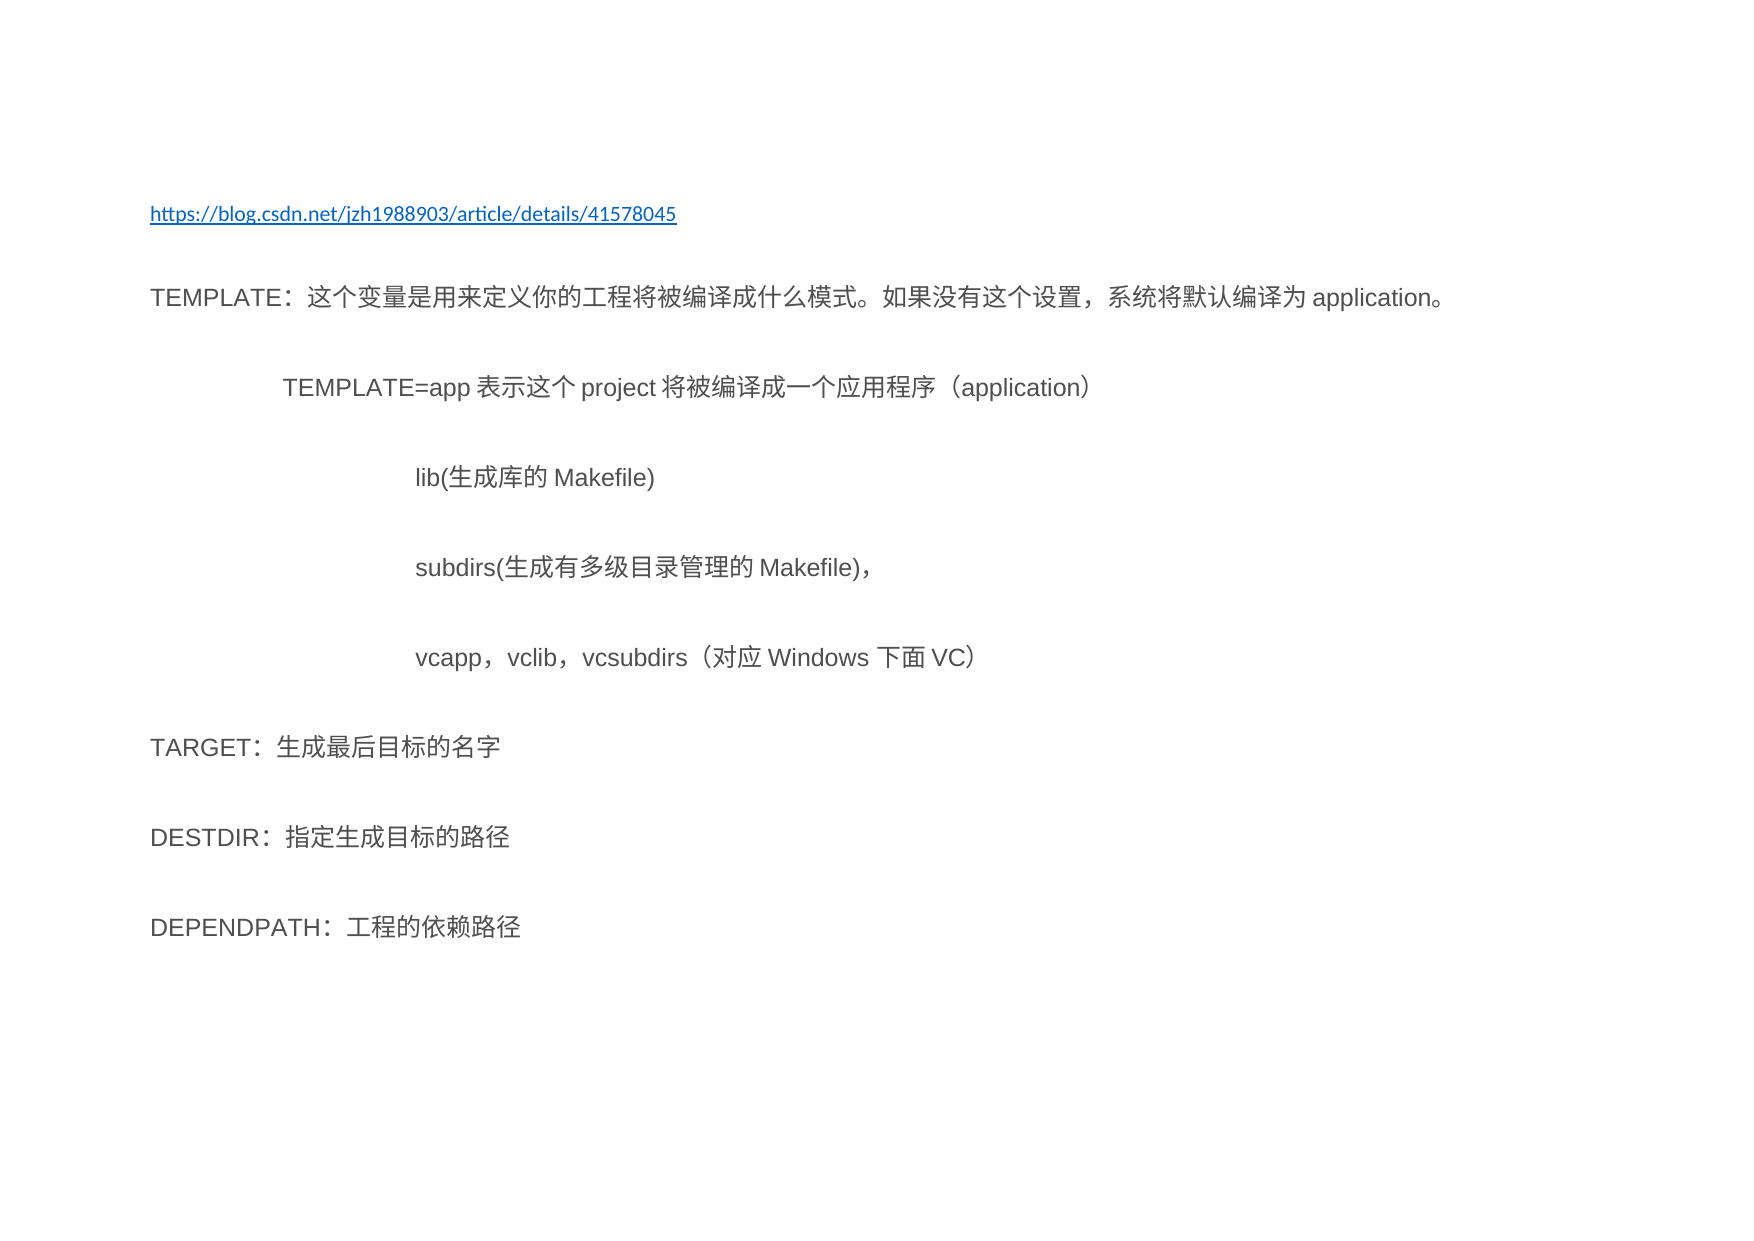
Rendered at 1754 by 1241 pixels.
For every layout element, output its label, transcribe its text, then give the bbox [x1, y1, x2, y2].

text subdirs(生成有多级目录管理的Makefile)， [150, 533, 1604, 598]
text TARGET：生成最后目标的名字 [150, 713, 1604, 778]
text TEMPLATE=app表示这个project将被编译成一个应用程序（application） [150, 353, 1604, 418]
text vcapp，vclib，vcsubdirs（对应Windows 下面VC） [150, 623, 1604, 688]
text DESTDIR：指定生成目标的路径 [150, 803, 1604, 868]
text https://blog.csdn.net/jzh1988903/article/details/41578045 [150, 198, 1604, 230]
text lib(生成库的Makefile) [150, 443, 1604, 508]
text DEPENDPATH：工程的依赖路径 [150, 893, 1604, 958]
text TEMPLATE：这个变量是用来定义你的工程将被编译成什么模式。如果没有这个设置，系统将默认编译为application。 [150, 263, 1604, 328]
